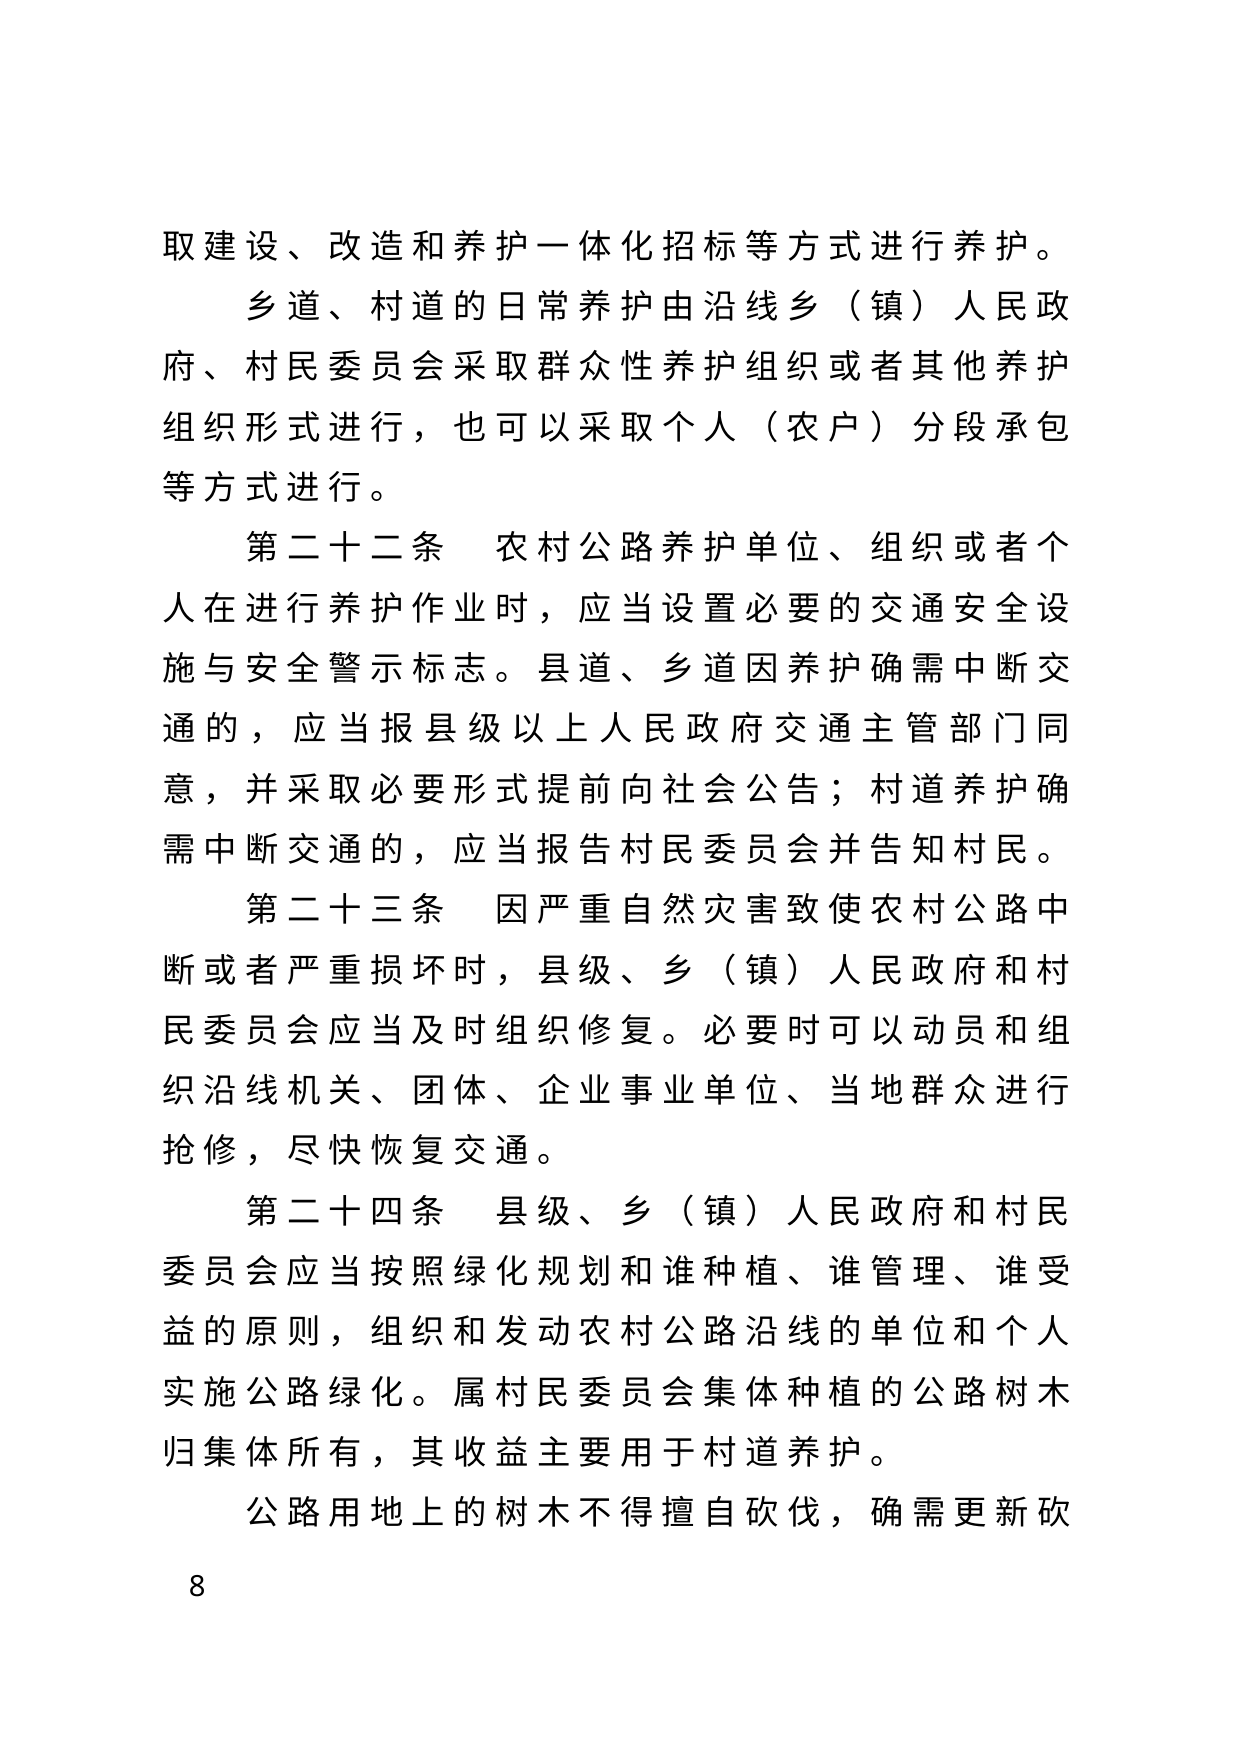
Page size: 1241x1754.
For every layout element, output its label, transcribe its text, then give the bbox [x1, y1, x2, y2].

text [162, 213, 1078, 274]
text 第二十二条 农村公路养护单位、组织或者个人在进行养护作业时，应当设置必要的交通安全设施与安全警示标志。县道、乡道因养护确需中断交通的，应当报县级以上人民政府交通主管部门同意，并采取必要形式提前向社会公告；村道养护确需中断交通的，应当报告村民委员会并告知村民。 [162, 515, 1078, 877]
text 第二十三条 因严重自然灾害致使农村公路中断或者严重损坏时，县级、乡（镇）人民政府和村民委员会应当及时组织修复。必要时可以动员和组织沿线机关、团体、企业事业单位、当地群众进行抢修，尽快恢复交通。 [162, 877, 1078, 1178]
text 第二十四条 县级、乡（镇）人民政府和村民委员会应当按照绿化规划和谁种植、谁管理、谁受益的原则，组织和发动农村公路沿线的单位和个人实施公路绿化。属村民委员会集体种植的公路树木归集体所有，其收益主要用于村道养护。 [162, 1178, 1078, 1480]
text 乡道、村道的日常养护由沿线乡（镇）人民政府、村民委员会采取群众性养护组织或者其他养护组织形式进行，也可以采取个人（农户）分段承包等方式进行。 [162, 274, 1078, 515]
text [162, 1480, 1078, 1540]
